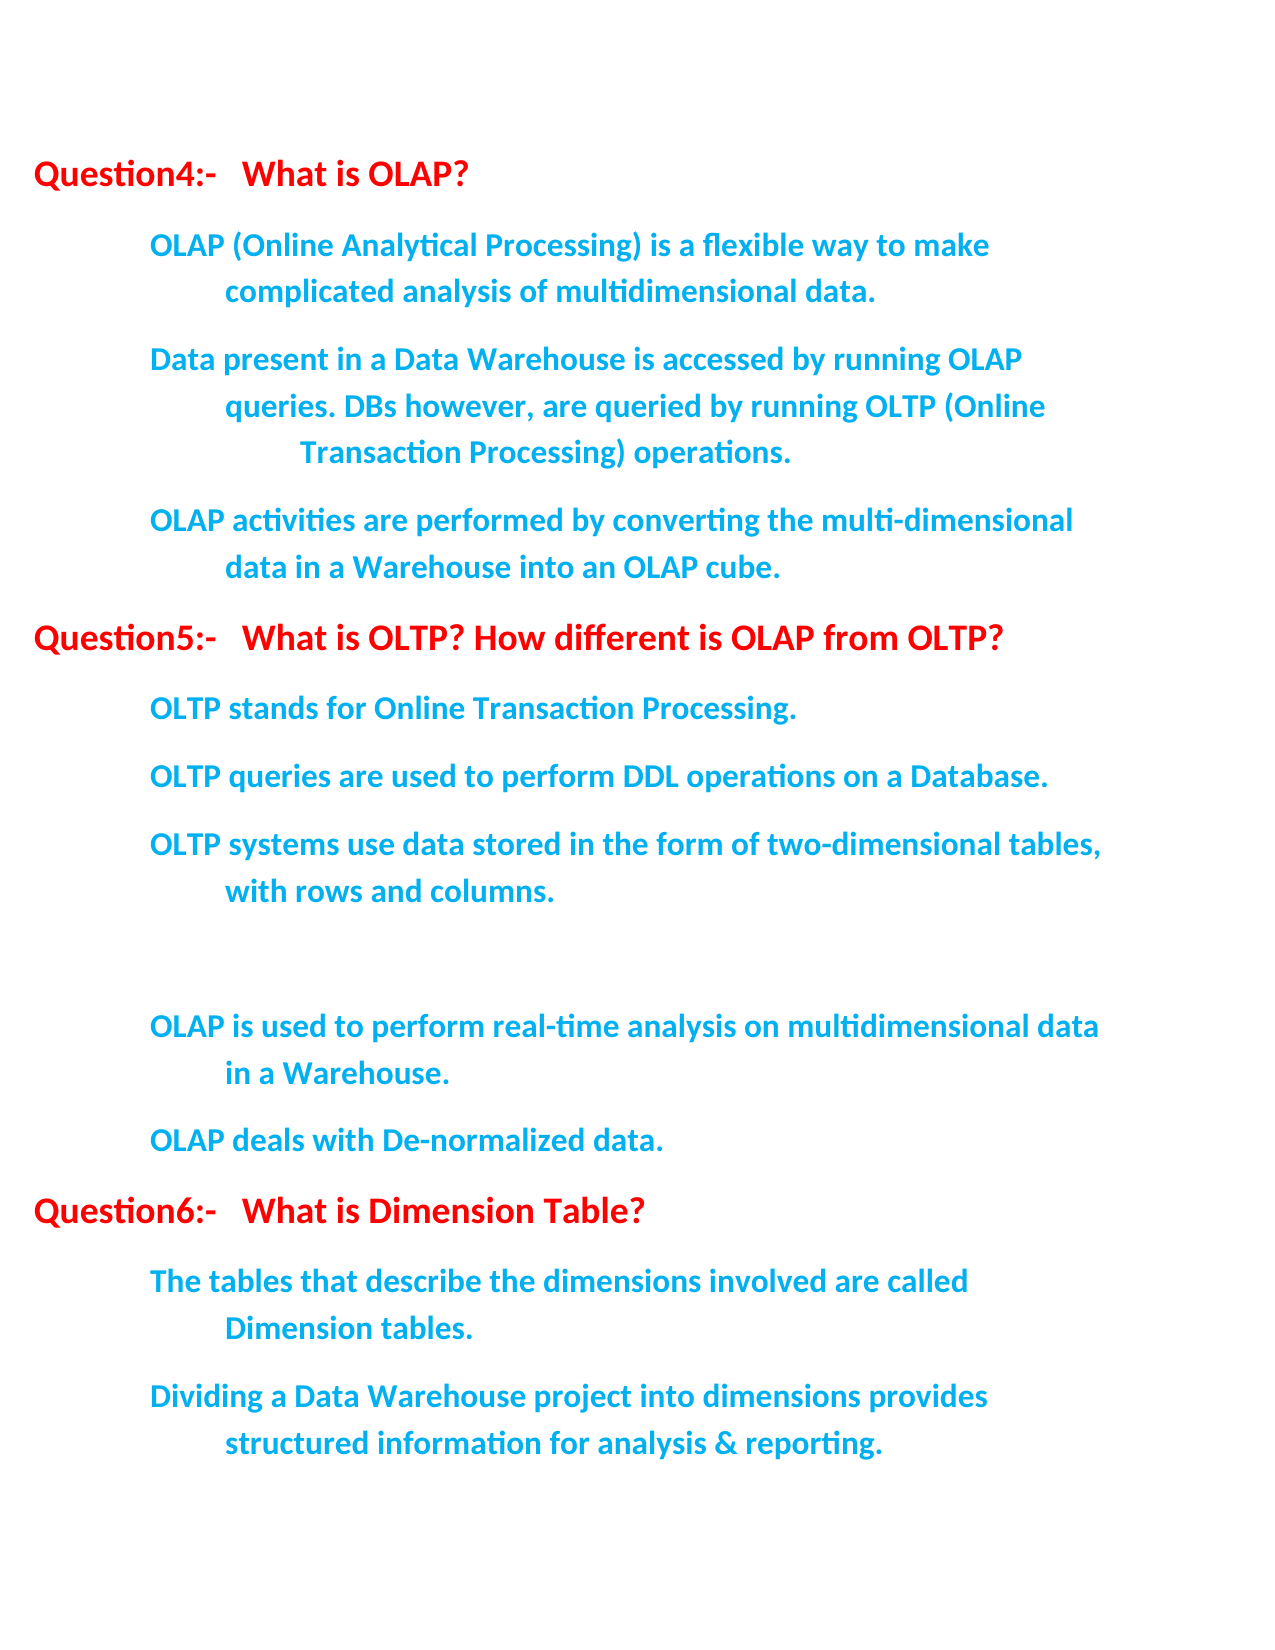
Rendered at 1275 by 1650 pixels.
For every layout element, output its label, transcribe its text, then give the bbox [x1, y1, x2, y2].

text OLTP systems use data stored in the form of two-dimensional tables, with rows and columns. [0, 823, 1125, 911]
text Data present in a Data Warehouse is accessed by running OLAP queries. DBs however, are queried by running OLTP (Online Transaction Processing) operations. [0, 338, 1125, 472]
text The tables that describe the dimensions involved are called Dimension tables. [0, 1261, 1125, 1348]
text OLAP (Online Analytical Processing) is a flexible way to make complicated analysis of multidimensional data. [0, 223, 1125, 311]
text OLTP queries are used to perform DDL operations on a Database. [0, 755, 1125, 796]
text OLTP stands for Online Transaction Processing. [0, 687, 1125, 728]
text OLAP activities are performed by converting the multi-dimensional data in a Warehouse into an OLAP cube. [0, 499, 1125, 587]
text OLAP deals with De-normalized data. [0, 1119, 1125, 1160]
text Dividing a Data Warehouse project into dimensions provides structured information for analysis & reporting. [0, 1375, 1125, 1462]
text OLAP is used to perform real-time analysis on multidimensional data in a Warehouse. [0, 1005, 1125, 1092]
text Question6:- What is Dimension Table? [0, 1187, 1125, 1233]
text Question4:- What is OLAP? [0, 150, 1125, 196]
text Question5:- What is OLTP? How different is OLAP from OLTP? [0, 613, 1125, 659]
